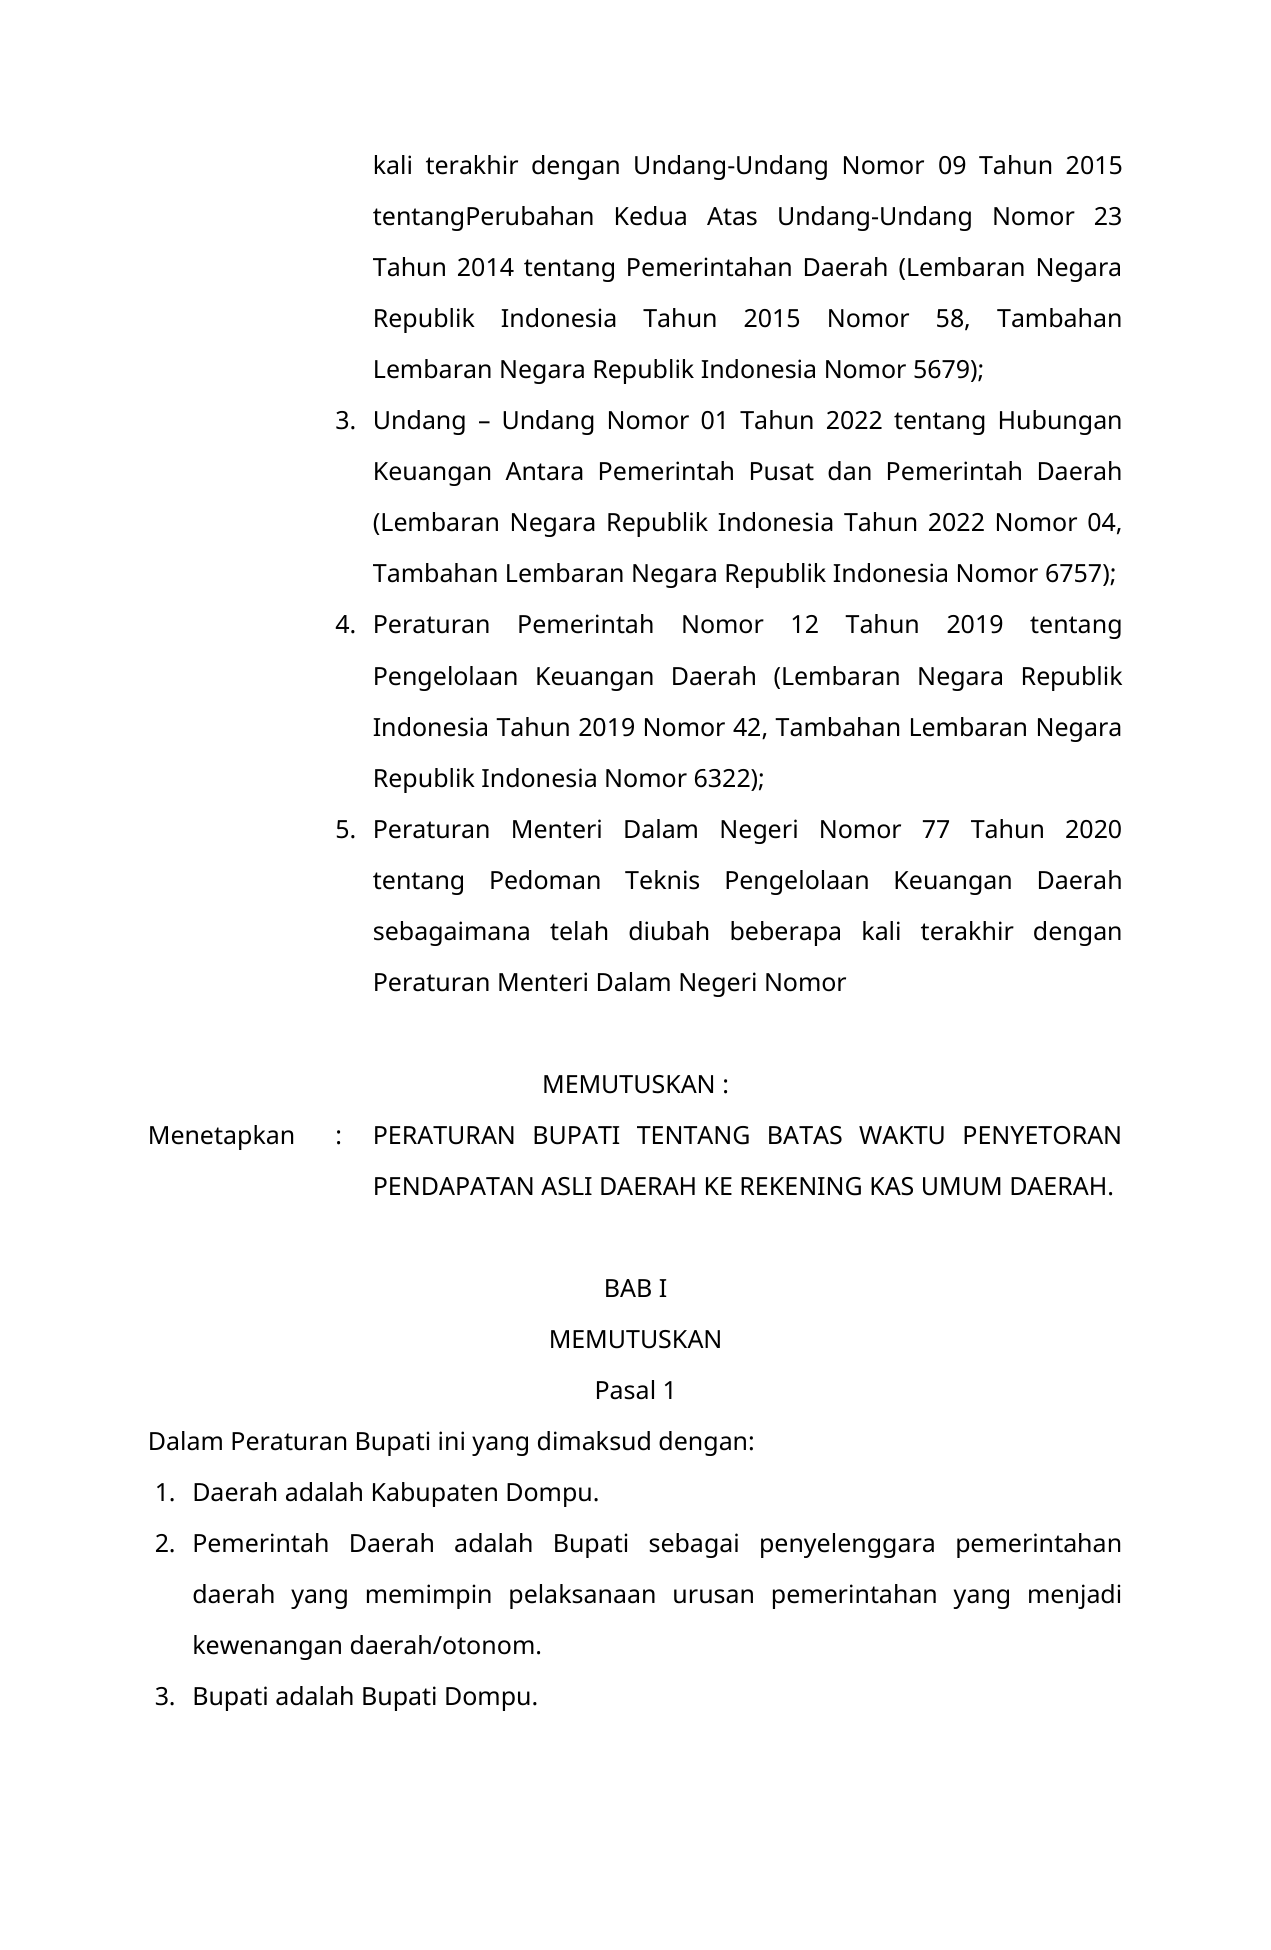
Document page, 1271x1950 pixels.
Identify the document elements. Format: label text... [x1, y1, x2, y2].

text Pasal 1 [148, 1373, 1123, 1407]
list Bupati adalah Bupati Dompu. [154, 1679, 1123, 1713]
text Menetapkan : PERATURAN BUPATI TENTANG BATAS WAKTU PENYETORAN PENDAPATAN ASLI DAERAH KE REKENING KAS UMUM DAERAH. [148, 1117, 1123, 1203]
list Peraturan Menteri Dalam Negeri Nomor 77 Tahun 2020 tentang Pedoman Teknis Pengelolaan Keuangan Daerah sebagaimana telah diubah beberapa kali terakhir dengan Peraturan Menteri Dalam Negeri Nomor [335, 811, 1123, 998]
text BAB I [148, 1271, 1123, 1305]
text MEMUTUSKAN : [148, 1066, 1123, 1101]
list Daerah adalah Kabupaten Dompu. [154, 1475, 1123, 1509]
text Dalam Peraturan Bupati ini yang dimaksud dengan: [148, 1424, 1123, 1458]
text MEMUTUSKAN [148, 1322, 1123, 1356]
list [335, 148, 1123, 386]
list Undang – Undang Nomor 01 Tahun 2022 tentang Hubungan Keuangan Antara Pemerintah Pusat dan Pemerintah Daerah (Lembaran Negara Republik Indonesia Tahun 2022 Nomor 04, Tambahan Lembaran Negara Republik Indonesia Nomor 6757); [335, 403, 1123, 590]
list Pemerintah Daerah adalah Bupati sebagai penyelenggara pemerintahan daerah yang memimpin pelaksanaan urusan pemerintahan yang menjadi kewenangan daerah/otonom. [154, 1526, 1123, 1662]
list Peraturan Pemerintah Nomor 12 Tahun 2019 tentang Pengelolaan Keuangan Daerah (Lembaran Negara Republik Indonesia Tahun 2019 Nomor 42, Tambahan Lembaran Negara Republik Indonesia Nomor 6322); [335, 607, 1123, 794]
